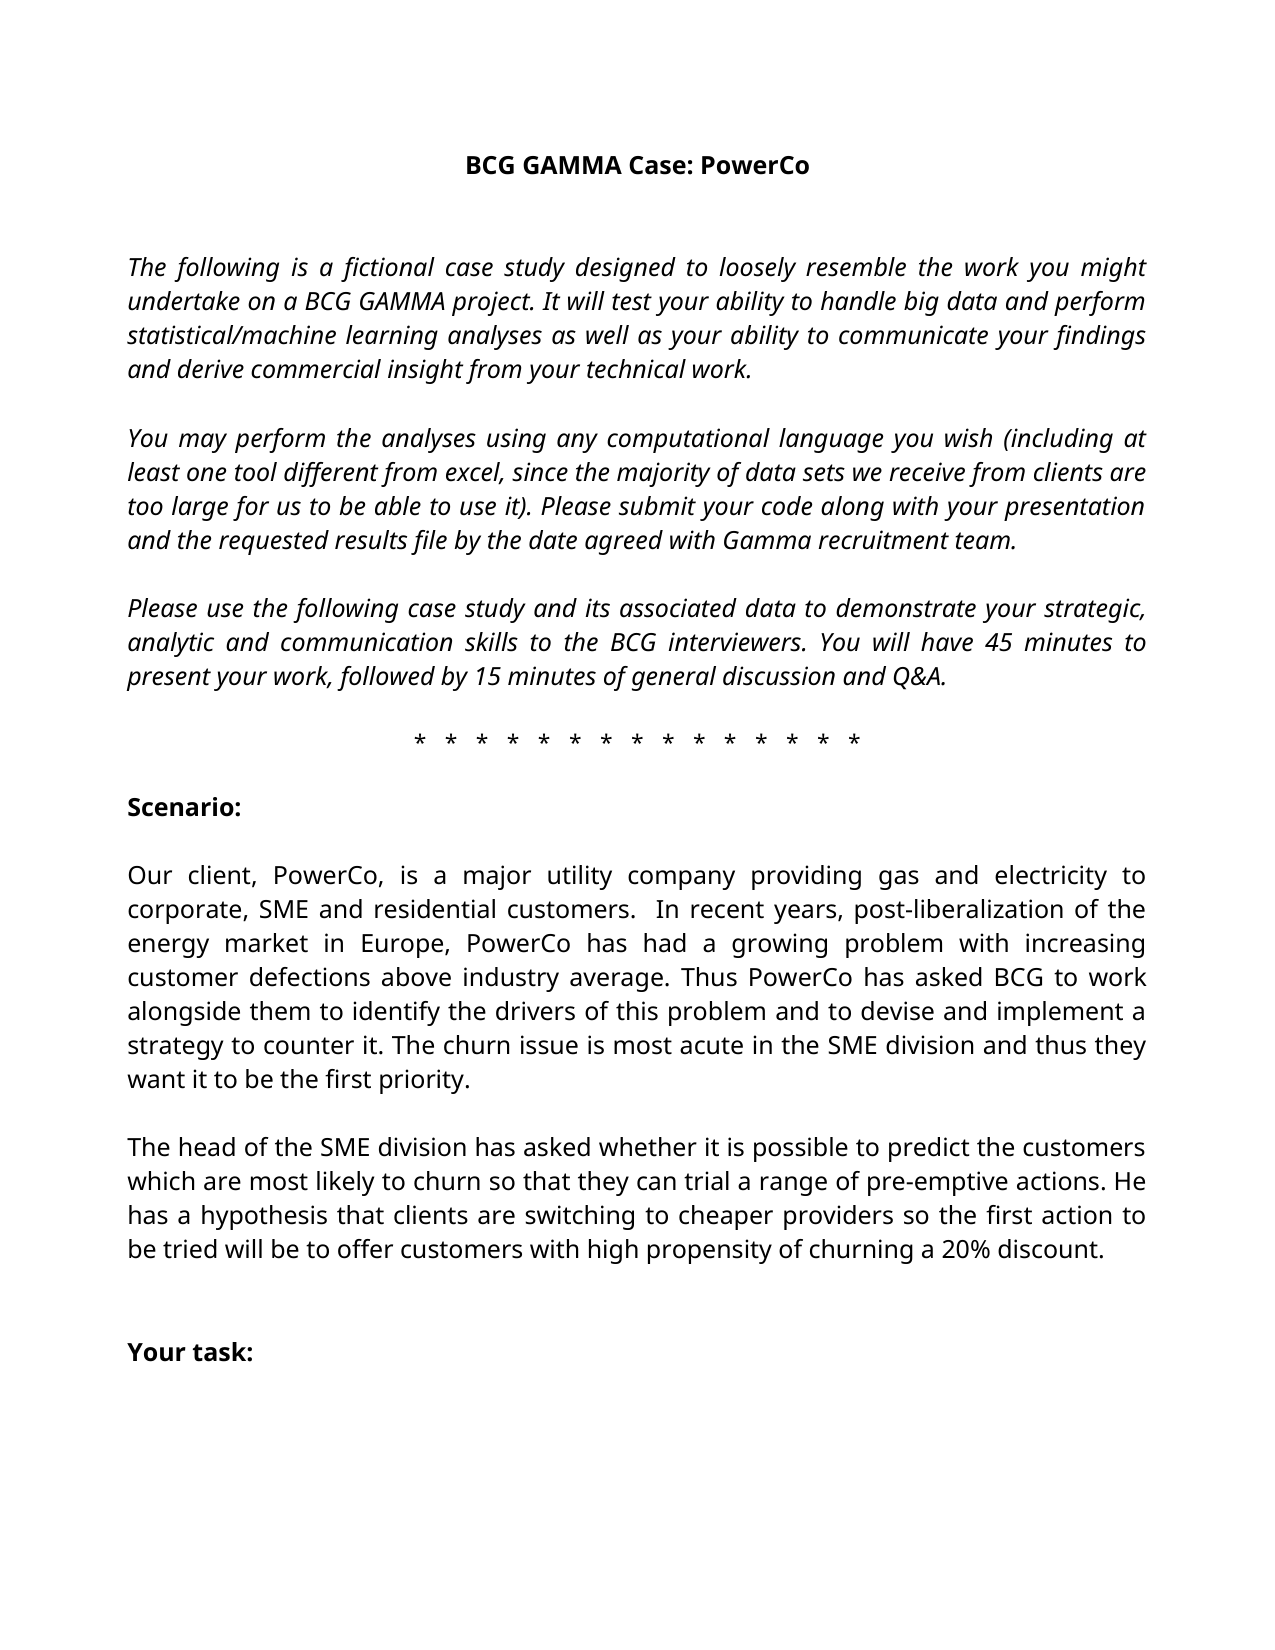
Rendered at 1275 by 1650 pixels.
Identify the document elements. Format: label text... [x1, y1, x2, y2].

text Please use the following case study and its associated data to demonstrate your strategic, analytic and communication skills to the BCG interviewers. You will have 45 minutes to present your work, followed by 15 minutes of general discussion and Q&A. [127, 591, 1148, 693]
text You may perform the analyses using any computational language you wish (including at least one tool different from excel, since the majority of data sets we receive from clients are too large for us to be able to use it). Please submit your code along with your presentation and the requested results file by the date agreed with Gamma recruitment team. [127, 420, 1148, 556]
text BCG GAMMA Case: PowerCo [127, 148, 1148, 182]
text Your task: [127, 1334, 1148, 1368]
text Scenario: [127, 789, 1148, 823]
text Our client, PowerCo, is a major utility company providing gas and electricity to corporate, SME and residential customers. In recent years, post-liberalization of the energy market in Europe, PowerCo has had a growing problem with increasing customer defections above industry average. Thus PowerCo has asked BCG to work alongside them to identify the drivers of this problem and to devise and implement a strategy to counter it. The churn issue is most acute in the SME division and thus they want it to be the first priority. [127, 857, 1148, 1096]
text The head of the SME division has asked whether it is possible to predict the customers which are most likely to churn so that they can trial a range of pre-emptive actions. He has a hypothesis that clients are switching to cheaper providers so the first action to be tried will be to offer customers with high propensity of churning a 20% discount. [127, 1130, 1148, 1266]
text * * * * * * * * * * * * * * * [127, 727, 1148, 758]
text The following is a fictional case study designed to loosely resemble the work you might undertake on a BCG GAMMA project. It will test your ability to handle big data and perform statistical/machine learning analyses as well as your ability to communicate your findings and derive commercial insight from your technical work. [127, 250, 1148, 386]
